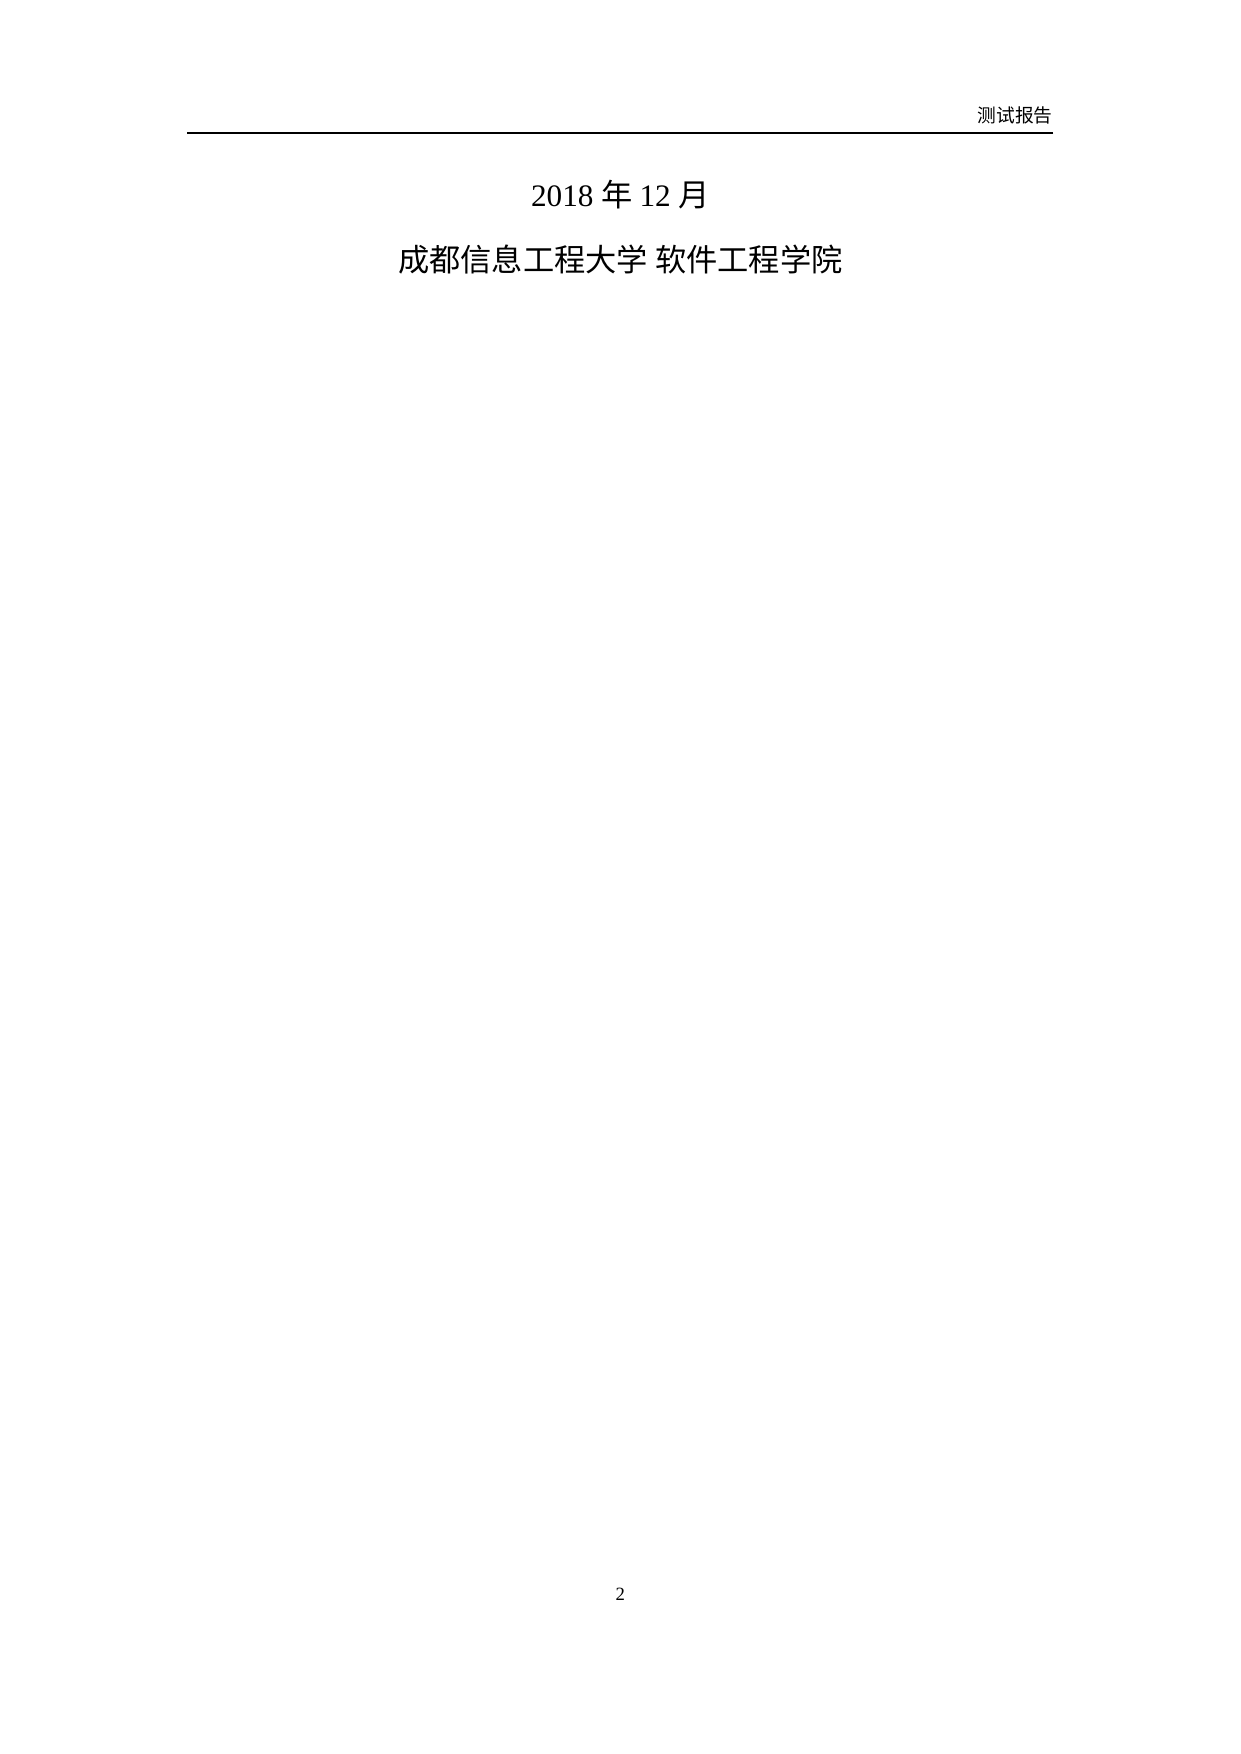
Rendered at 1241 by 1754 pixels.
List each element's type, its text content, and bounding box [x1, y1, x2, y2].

text 成都信息工程大学 软件工程学院 [187, 225, 1053, 290]
text 2018 年 12 月 [187, 160, 1053, 225]
